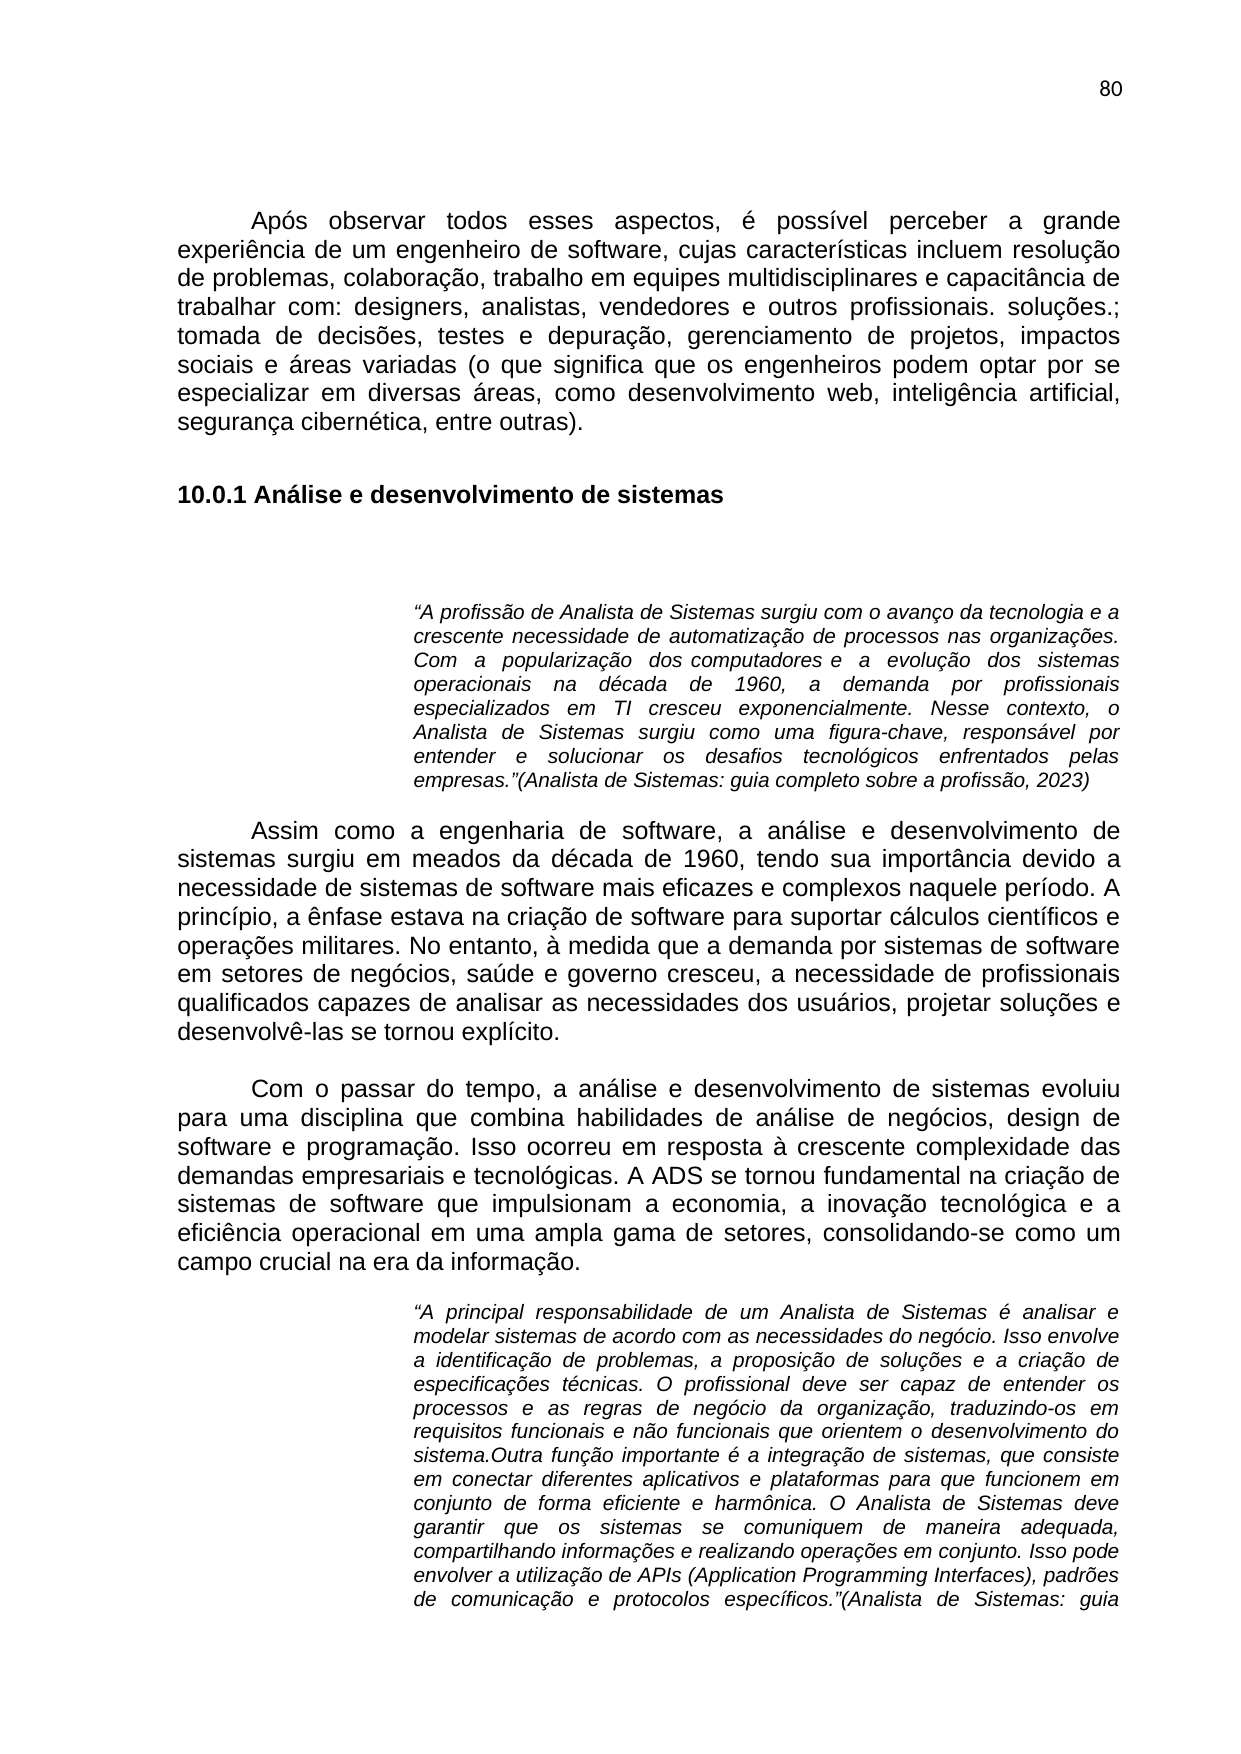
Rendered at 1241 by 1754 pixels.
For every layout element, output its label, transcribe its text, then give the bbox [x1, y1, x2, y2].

text Após observar todos esses aspectos, é possível perceber a grande experiência de um engenheiro de software, cujas características incluem resolução de problemas, colaboração, trabalho em equipes multidisciplinares e capacitância de trabalhar com: designers, analistas, vendedores e outros profissionais. soluções.; tomada de decisões, testes e depuração, gerenciamento de projetos, impactos sociais e áreas variadas (o que significa que os engenheiros podem optar por se especializar em diversas áreas, como desenvolvimento web, inteligência artificial, segurança cibernética, entre outras). [177, 206, 1122, 436]
text Assim como a engenharia de software, a análise e desenvolvimento de sistemas surgiu em meados da década de 1960, tendo sua importância devido a necessidade de sistemas de software mais eficazes e complexos naquele período. A princípio, a ênfase estava na criação de software para suportar cálculos científicos e operações militares. No entanto, à medida que a demanda por sistemas de software em setores de negócios, saúde e governo cresceu, a necessidade de profissionais qualificados capazes de analisar as necessidades dos usuários, projetar soluções e desenvolvê-las se tornou explícito. [177, 816, 1122, 1046]
text “A profissão de Analista de Sistemas surgiu com o avanço da tecnologia e a crescente necessidade de automatização de processos nas organizações. Com a popularização dos computadores e a evolução dos sistemas operacionais na década de 1960, a demanda por profissionais especializados em TI cresceu exponencialmente. Nesse contexto, o Analista de Sistemas surgiu como uma figura-chave, responsável por entender e solucionar os desafios tecnológicos enfrentados pelas empresas.”(Analista de Sistemas: guia completo sobre a profissão, 2023) [413, 600, 1122, 792]
subtitle 10.0.1 Análise e desenvolvimento de sistemas [177, 480, 1122, 509]
text Com o passar do tempo, a análise e desenvolvimento de sistemas evoluiu para uma disciplina que combina habilidades de análise de negócios, design de software e programação. Isso ocorreu em resposta à crescente complexidade das demandas empresariais e tecnológicas. A ADS se tornou fundamental na criação de sistemas de software que impulsionam a economia, a inovação tecnológica e a eficiência operacional em uma ampla gama de setores, consolidando-se como um campo crucial na era da informação. [177, 1074, 1122, 1276]
